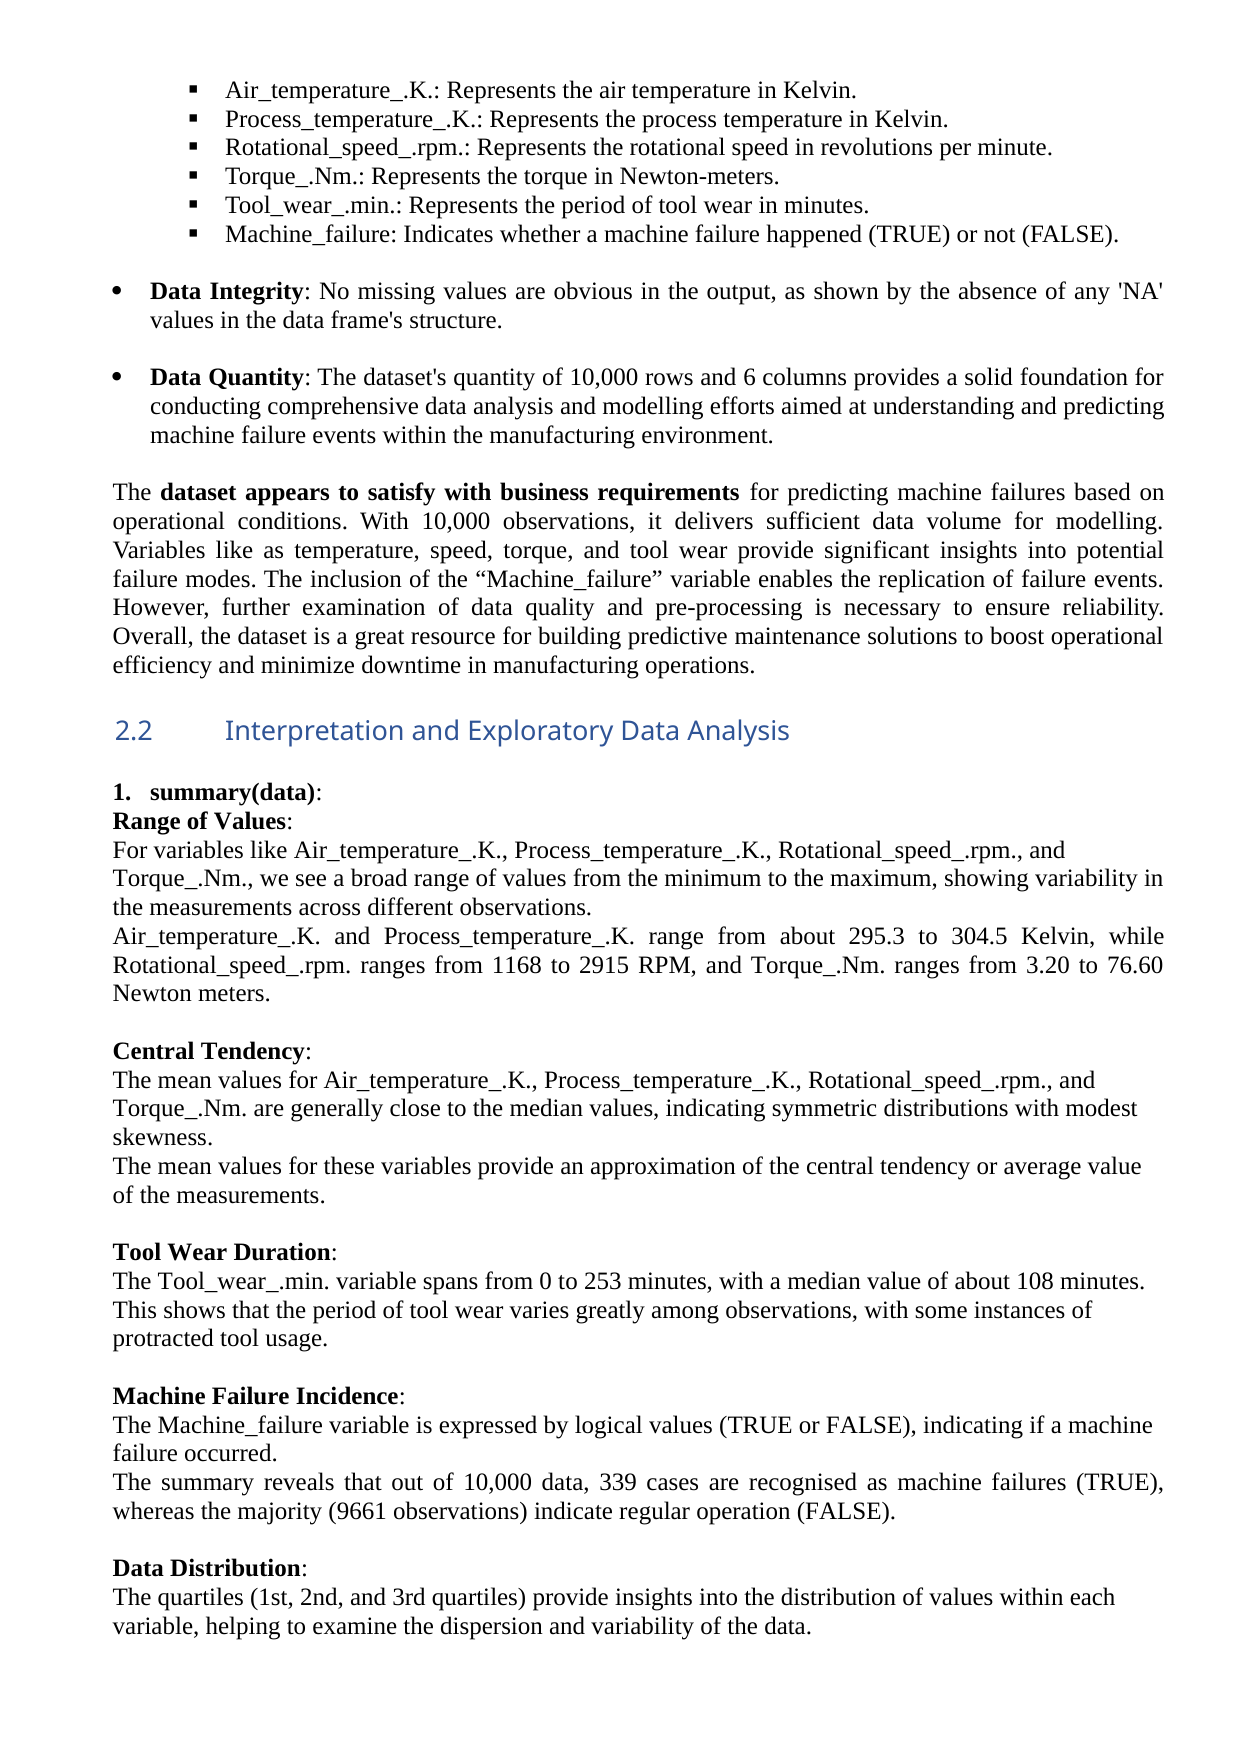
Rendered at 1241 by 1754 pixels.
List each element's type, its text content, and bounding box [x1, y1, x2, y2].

subtitle Interpretation and Exploratory Data Analysis [114, 712, 1165, 748]
list Data Quantity: The dataset's quantity of 10,000 rows and 6 columns provides a solid foundation for conducting comprehensive data analysis and modelling efforts aimed at understanding and predicting machine failure events within the manufacturing environment. [112, 362, 1165, 449]
text The dataset appears to satisfy with business requirements for predicting machine failures based on operational conditions. With 10,000 observations, it delivers sufficient data volume for modelling. Variables like as temperature, speed, torque, and tool wear provide significant insights into potential failure modes. The inclusion of the “Machine_failure” variable enables the replication of failure events. However, further examination of data quality and pre-processing is necessary to ensure reliability. Overall, the dataset is a great resource for building predictive maintenance solutions to boost operational efficiency and minimize downtime in manufacturing operations. [112, 477, 1165, 679]
text Data Distribution: The quartiles (1st, 2nd, and 3rd quartiles) provide insights into the distribution of values within each variable, helping to examine the dispersion and variability of the data. [112, 1525, 1165, 1640]
list Torque_.Nm.: Represents the torque in Newton-meters. [187, 161, 1165, 190]
list Rotational_speed_.rpm.: Represents the rotational speed in revolutions per minute. [187, 132, 1165, 161]
text Machine Failure Incidence: The Machine_failure variable is expressed by logical values (TRUE or FALSE), indicating if a machine failure occurred. [112, 1352, 1165, 1467]
list Data Integrity: No missing values are obvious in the output, as shown by the absence of any 'NA' values in the data frame's structure. [112, 276, 1165, 334]
text The summary reveals that out of 10,000 data, 339 cases are recognised as machine failures (TRUE), whereas the majority (9661 observations) indicate regular operation (FALSE). [112, 1467, 1165, 1525]
list summary(data): [112, 777, 1165, 806]
list Tool_wear_.min.: Represents the period of tool wear in minutes. [187, 190, 1165, 219]
text Tool Wear Duration: The Tool_wear_.min. variable spans from 0 to 253 minutes, with a median value of about 108 minutes. This shows that the period of tool wear varies greatly among observations, with some instances of protracted tool usage. [112, 1208, 1165, 1352]
list Air_temperature_.K.: Represents the air temperature in Kelvin. [187, 75, 1165, 104]
text Range of Values: For variables like Air_temperature_.K., Process_temperature_.K., Rotational_speed_.rpm., and Torque_.Nm., we see a broad range of values from the minimum to the maximum, showing variability in the measurements across different observations. [112, 806, 1165, 921]
list Process_temperature_.K.: Represents the process temperature in Kelvin. [187, 104, 1165, 132]
text Central Tendency: The mean values for Air_temperature_.K., Process_temperature_.K., Rotational_speed_.rpm., and Torque_.Nm. are generally close to the median values, indicating symmetric distributions with modest skewness. The mean values for these variables provide an approximation of the central tendency or average value of the measurements. [112, 1007, 1165, 1208]
text Air_temperature_.K. and Process_temperature_.K. range from about 295.3 to 304.5 Kelvin, while Rotational_speed_.rpm. ranges from 1168 to 2915 RPM, and Torque_.Nm. ranges from 3.20 to 76.60 Newton meters. [112, 921, 1165, 1007]
list Machine_failure: Indicates whether a machine failure happened (TRUE) or not (FALSE). [187, 219, 1165, 247]
